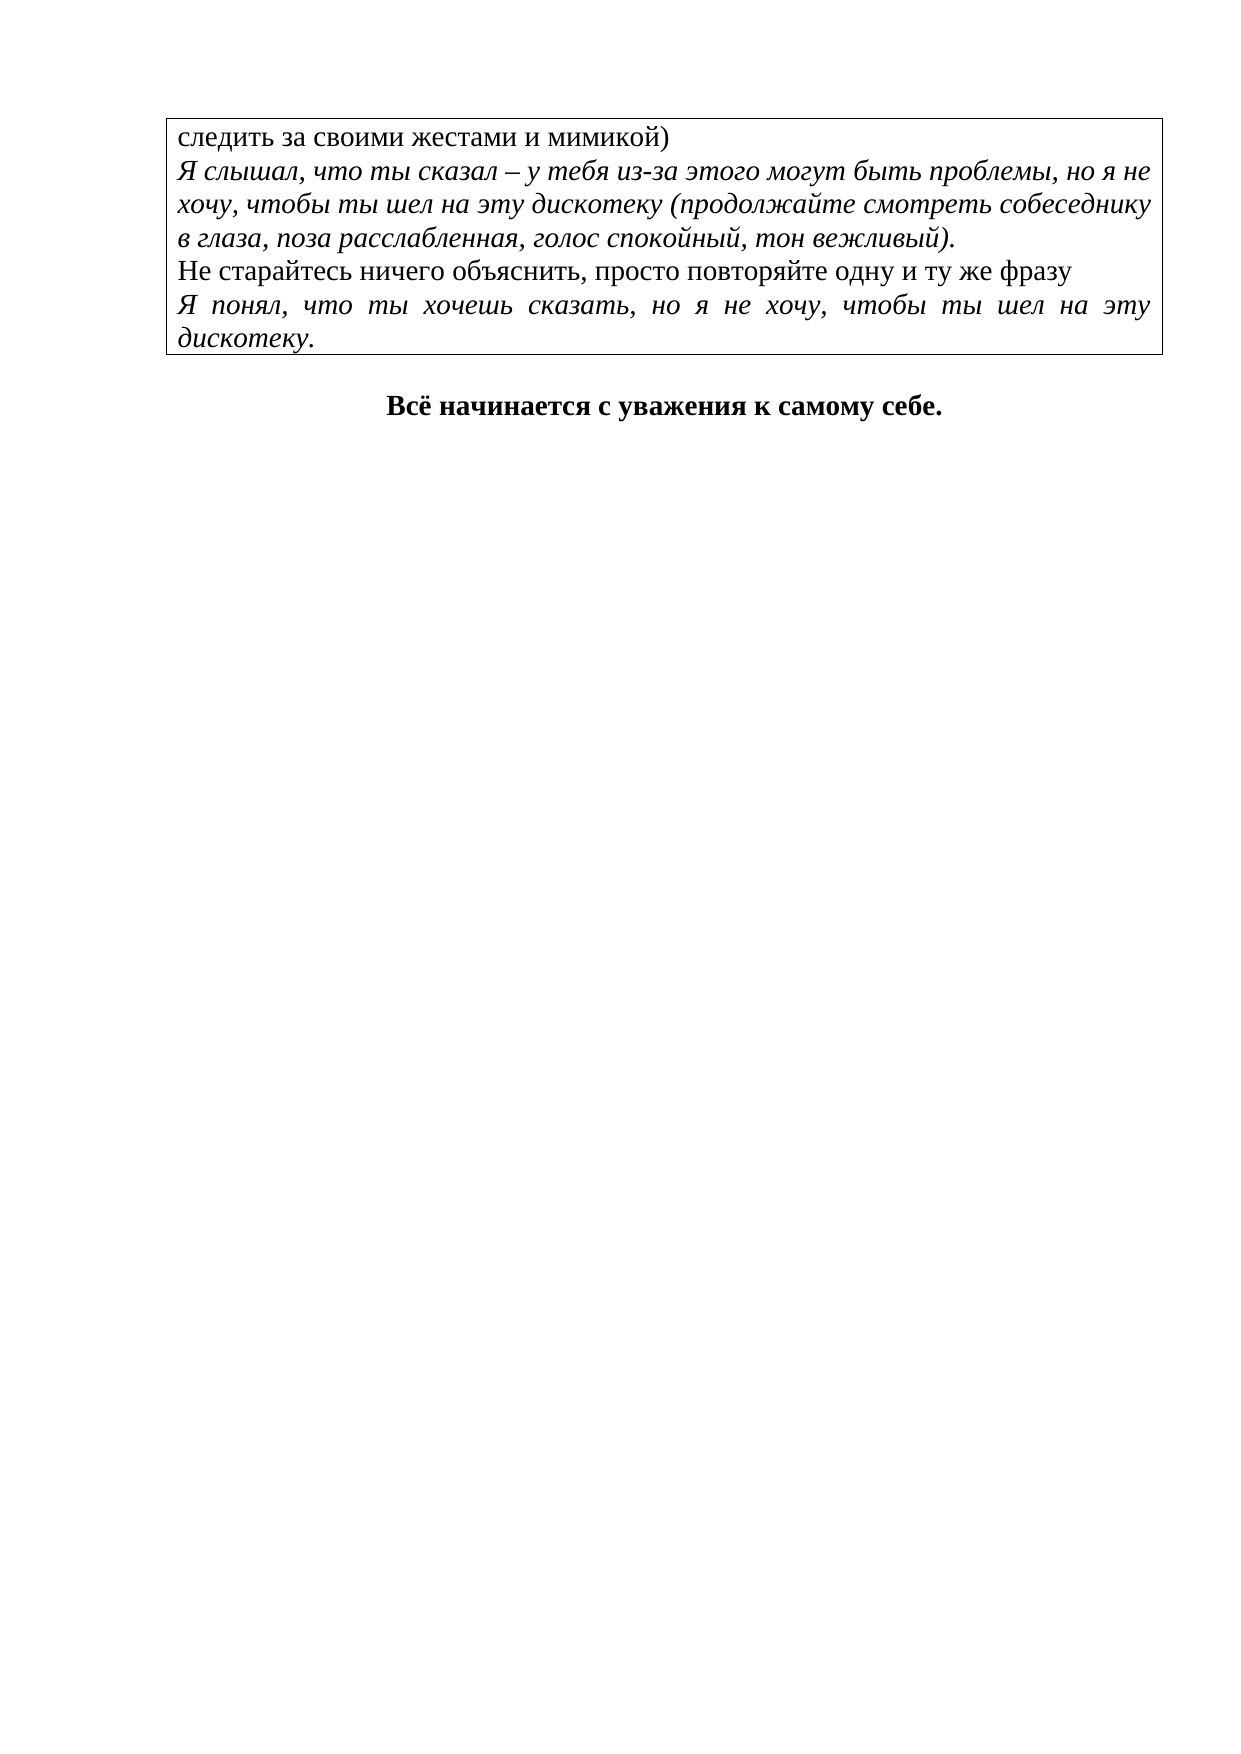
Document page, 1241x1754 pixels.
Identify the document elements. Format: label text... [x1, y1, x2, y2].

text Всё начинается с уважения к самому себе. [177, 388, 1152, 422]
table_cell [167, 119, 1162, 354]
